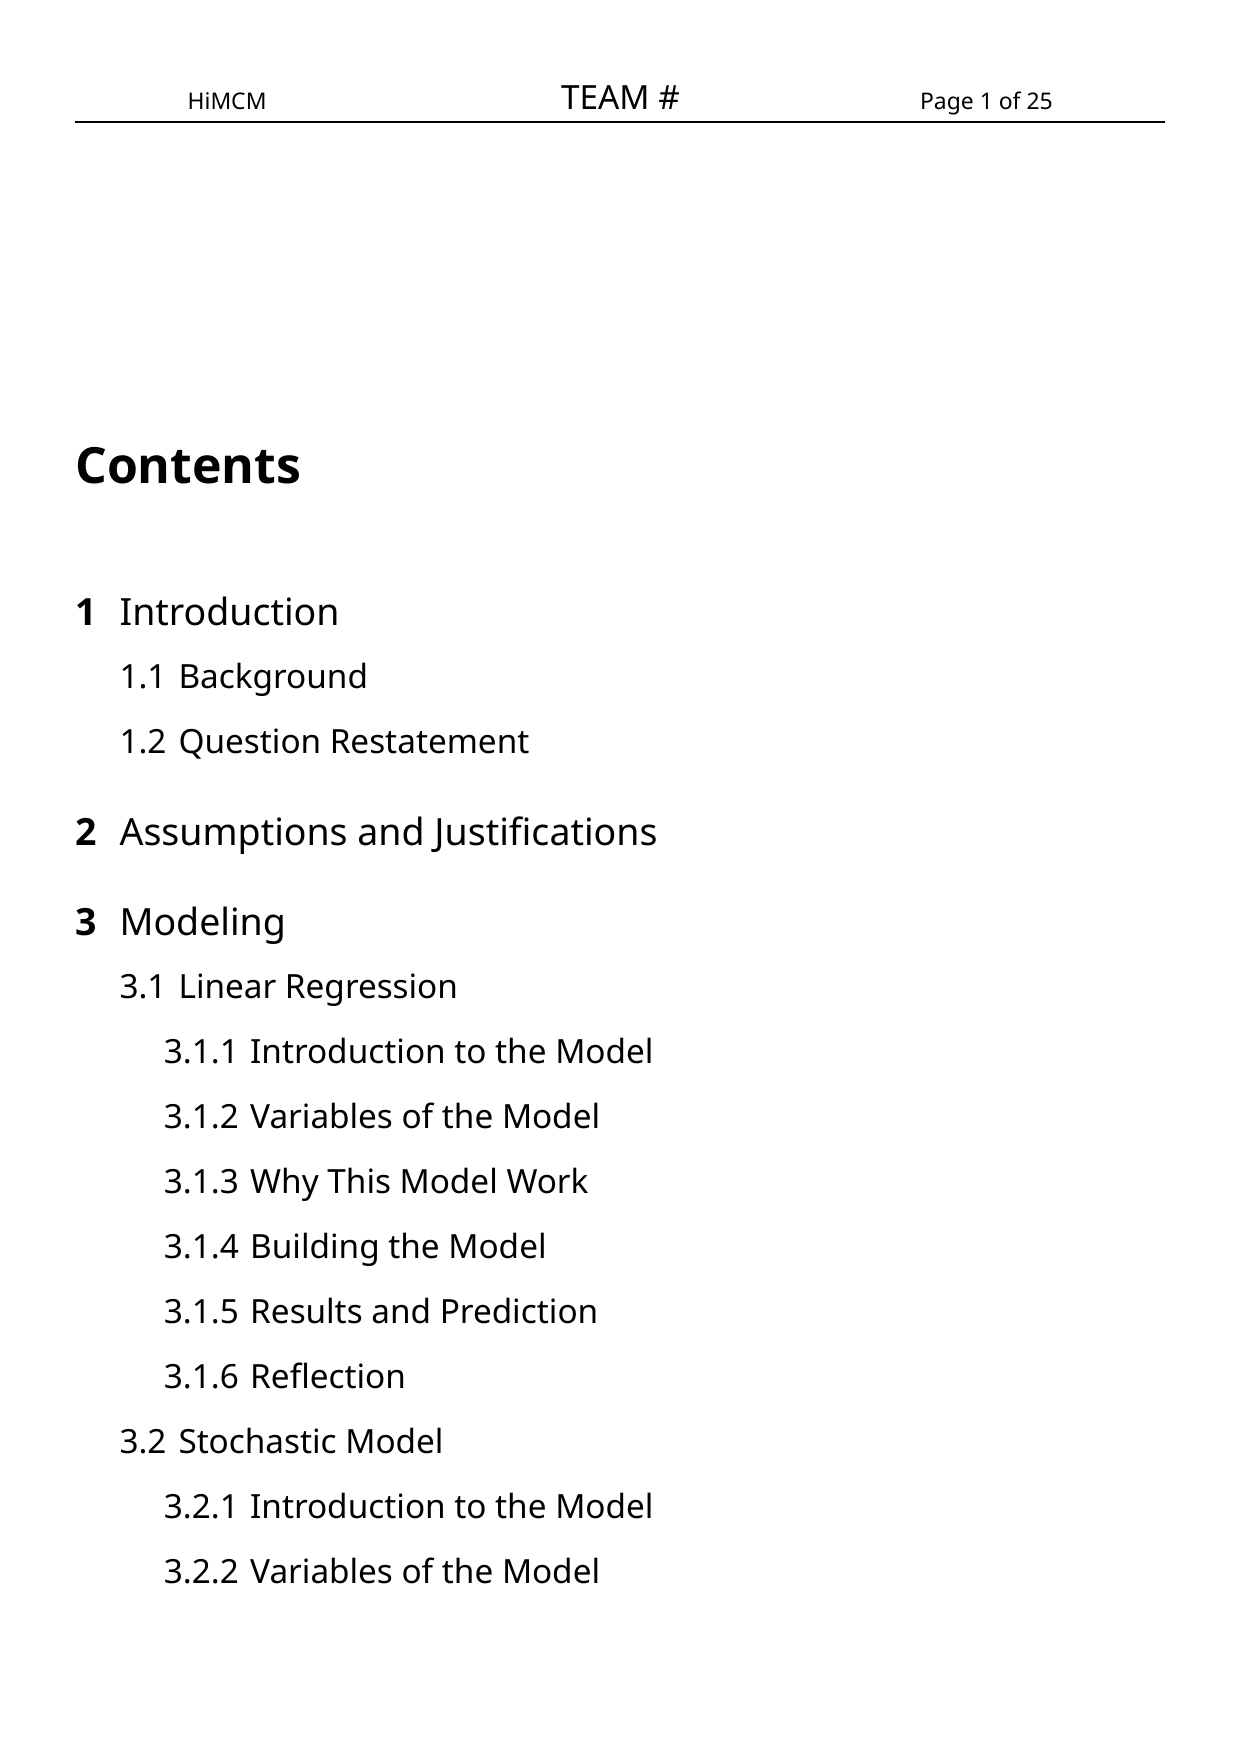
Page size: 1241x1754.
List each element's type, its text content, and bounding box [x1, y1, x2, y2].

list Variables of the Model [164, 1538, 1165, 1603]
list Question Restatement [119, 708, 1165, 773]
list Introduction [75, 578, 1165, 643]
list Stochastic Model [119, 1408, 1165, 1473]
list Why This Model Work [164, 1148, 1165, 1213]
list Background [119, 643, 1165, 708]
list Introduction to the Model [164, 1018, 1165, 1083]
list Introduction to the Model [164, 1473, 1165, 1538]
list Variables of the Model [164, 1083, 1165, 1148]
list Modeling [75, 888, 1165, 953]
list Reflection [164, 1343, 1165, 1408]
list Building the Model [164, 1213, 1165, 1278]
list Results and Prediction [164, 1278, 1165, 1343]
list Linear Regression [119, 953, 1165, 1018]
text Contents [75, 415, 1165, 513]
list Assumptions and Justifications [75, 798, 1165, 863]
